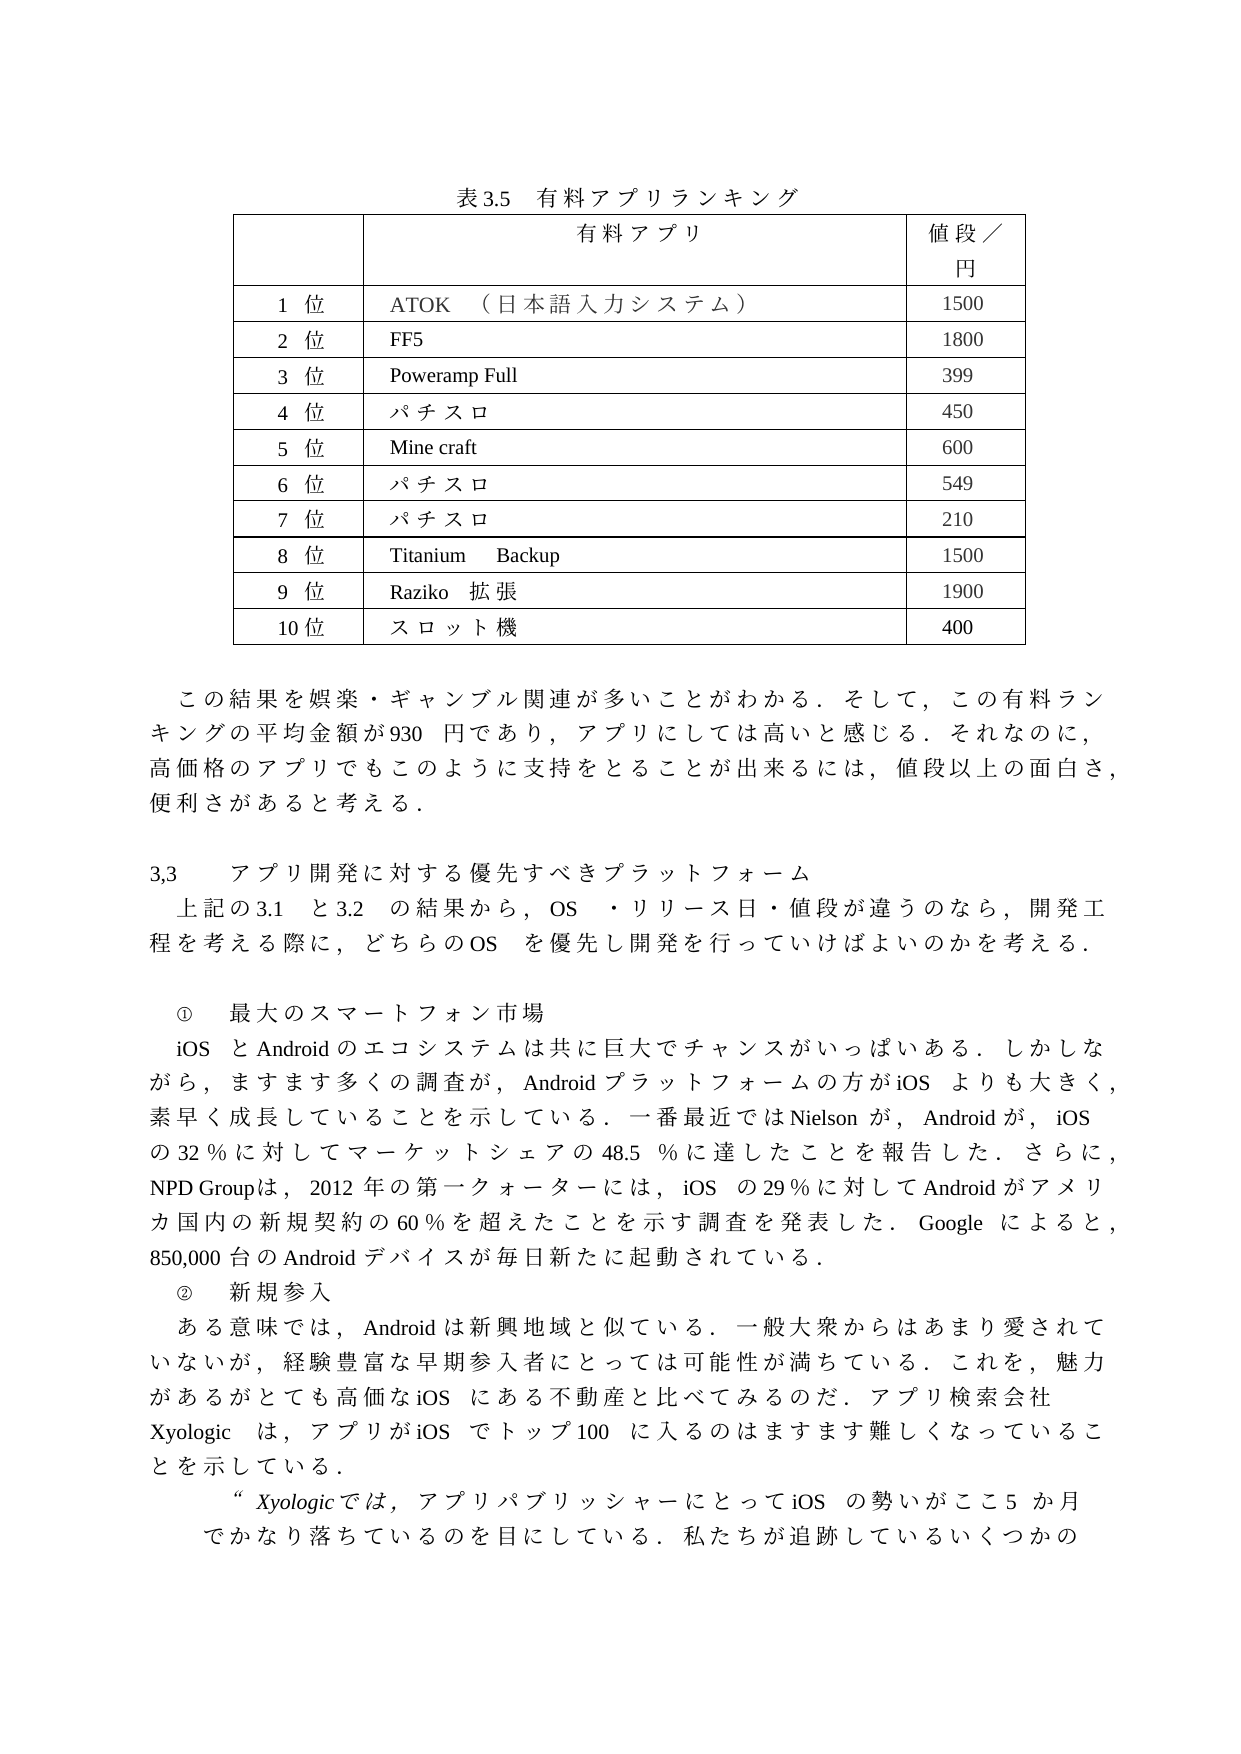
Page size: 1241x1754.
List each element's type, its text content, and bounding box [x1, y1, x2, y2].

table_cell 1位 [234, 286, 363, 321]
table_header [234, 215, 363, 285]
table_cell 9位 [234, 573, 363, 608]
table_cell スロット機 [364, 609, 906, 644]
table_cell 1500 [907, 538, 1025, 572]
table_cell ATOK（日本語入力システム） [364, 286, 906, 321]
text “Xyologicでは，アプリパブリッシャーにとってiOSの勢いがここ5か月でかなり落ちているのを目にしている．私たちが追跡しているいくつかの主要なパフォーマンスインジケーターが下がっているのだ．特にトップ100に入る新しいアプリの数だ．”[17] [197, 1483, 1086, 1552]
text この結果を娯楽・ギャンブル関連が多いことがわかる．そして，この有料ランキングの平均金額が930円であり，アプリにしては高いと感じる．それなのに，高価格のアプリでもこのように支持をとることが出来るには，値段以上の面白さ，便利さがあると考える． [149, 680, 1109, 820]
table_cell 7位 [234, 501, 363, 536]
table_cell Raziko 拡張 [364, 573, 906, 608]
table_cell 549 [907, 466, 1025, 500]
table_cell 10位 [234, 609, 363, 644]
table_cell 210 [907, 501, 1025, 536]
text 表3.5 有料アプリランキング [149, 179, 1109, 214]
table_cell 1500 [907, 286, 1025, 321]
table_cell パチスロ [364, 501, 906, 536]
text iOSとAndroidのエコシステムは共に巨大でチャンスがいっぱいある．しかしながら，ますます多くの調査が，Androidプラットフォームの方がiOSよりも大きく，素早く成長していることを示している．一番最近ではNielsonが，Androidが，iOSの32％に対してマーケットシェアの48.5％に達したことを報告した．さらに，NPD Groupは，2012年の第一クォーターには，iOSの29％に対してAndroidがアメリカ国内の新規契約の60％を超えたことを示す調査を発表した．Googleによると，850,000台のAndroidデバイスが毎日新たに起動されている． [149, 1029, 1109, 1273]
table_cell 600 [907, 430, 1025, 464]
subtitle 3,3 アプリ開発に対する優先すべきプラットフォーム [149, 854, 1109, 889]
table_cell Poweramp Full [364, 358, 906, 393]
table_cell パチスロ [364, 394, 906, 428]
table_cell 6位 [234, 466, 363, 500]
table_cell 400 [907, 609, 1025, 644]
text ある意味では，Androidは新興地域と似ている．一般大衆からはあまり愛されていないが，経験豊富な早期参入者にとっては可能性が満ちている．これを，魅力があるがとても高価なiOSにある不動産と比べてみるのだ．アプリ検索会社Xyologicは，アプリがiOSでトップ100に入るのはますます難しくなっていることを示している． [149, 1308, 1109, 1483]
table_header 有料アプリ [364, 215, 906, 285]
table_cell 5位 [234, 430, 363, 464]
table_cell 2位 [234, 322, 363, 357]
table_cell 8位 [234, 538, 363, 572]
table_cell 3位 [234, 358, 363, 393]
table_cell FF5 [364, 322, 906, 357]
table_cell Titanium Backup [364, 538, 906, 572]
table_cell 4位 [234, 394, 363, 428]
table_header 値段／円 [907, 215, 1025, 285]
text 上記の3.1と3.2の結果から，OS・リリース日・値段が違うのなら，開発工程を考える際に，どちらのOSを優先し開発を行っていけばよいのかを考える． [149, 889, 1109, 959]
table_cell パチスロ [364, 466, 906, 500]
table_cell 399 [907, 358, 1025, 393]
table_cell Mine craft [364, 430, 906, 464]
table_cell 1900 [907, 573, 1025, 608]
table_cell 450 [907, 394, 1025, 428]
table_cell 1800 [907, 322, 1025, 357]
list 新規参入 [173, 1273, 1109, 1308]
list 最大のスマートフォン市場 [173, 994, 1109, 1029]
